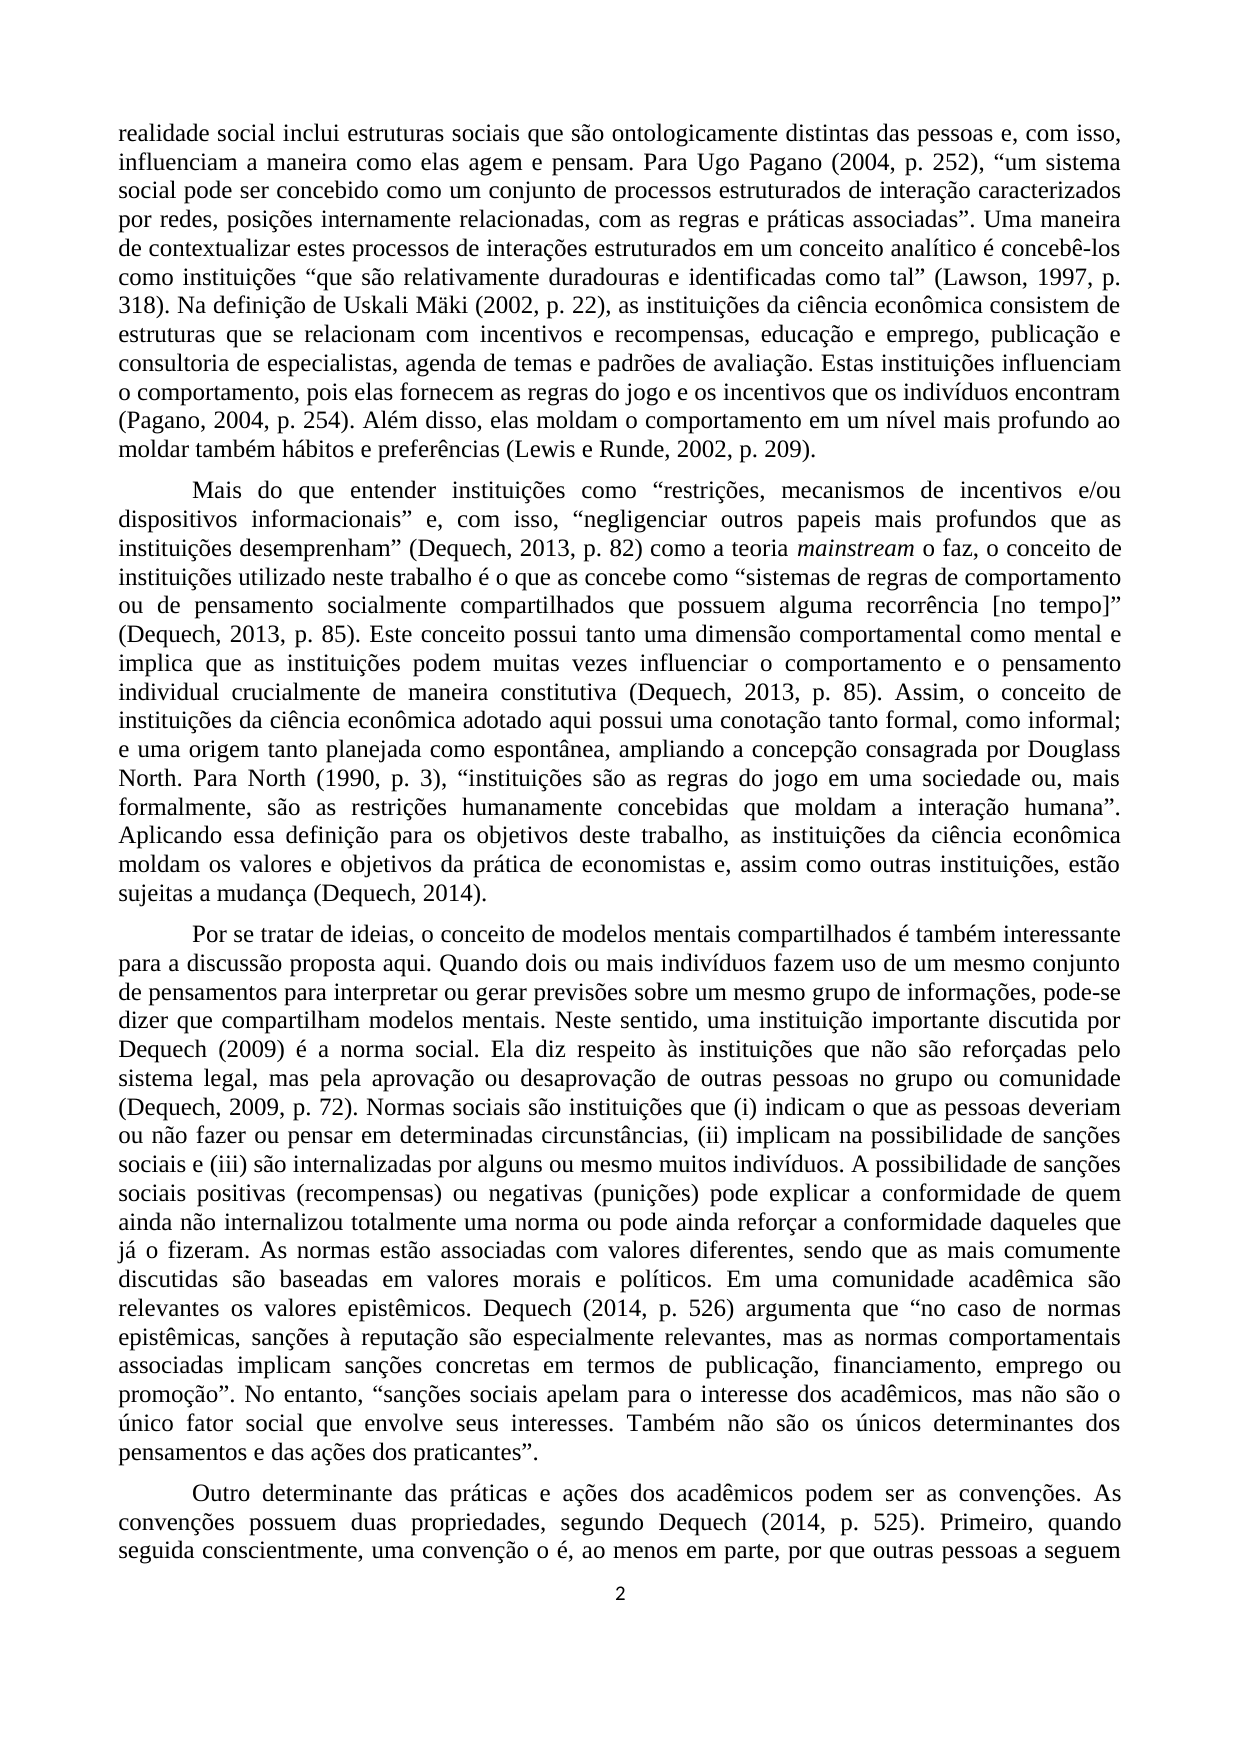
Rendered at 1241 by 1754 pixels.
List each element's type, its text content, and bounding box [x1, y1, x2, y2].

text Mais do que entender instituições como “restrições, mecanismos de incentivos e/ou dispositivos informacionais” e, com isso, “negligenciar outros papeis mais profundos que as instituições desemprenham” (Dequech, 2013, p. 82) como a teoria mainstream o faz, o conceito de instituições utilizado neste trabalho é o que as concebe como “sistemas de regras de comportamento ou de pensamento socialmente compartilhados que possuem alguma recorrência [no tempo]” (Dequech, 2013, p. 85). Este conceito possui tanto uma dimensão comportamental como mental e implica que as instituições podem muitas vezes influenciar o comportamento e o pensamento individual crucialmente de maneira constitutiva (Dequech, 2013, p. 85). Assim, o conceito de instituições da ciência econômica adotado aqui possui uma conotação tanto formal, como informal; e uma origem tanto planejada como espontânea, ampliando a concepção consagrada por Douglass North. Para North (1990, p. 3), “instituições são as regras do jogo em uma sociedade ou, mais formalmente, são as restrições humanamente concebidas que moldam a interação humana”. Aplicando essa definição para os objetivos deste trabalho, as instituições da ciência econômica moldam os valores e objetivos da prática de economistas e, assim como outras instituições, estão sujeitas a mudança (Dequech, 2014). [118, 476, 1122, 907]
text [118, 118, 1122, 463]
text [118, 1478, 1122, 1564]
text Por se tratar de ideias, o conceito de modelos mentais compartilhados é também interessante para a discussão proposta aqui. Quando dois ou mais indivíduos fazem uso de um mesmo conjunto de pensamentos para interpretar ou gerar previsões sobre um mesmo grupo de informações, pode-se dizer que compartilham modelos mentais. Neste sentido, uma instituição importante discutida por Dequech (2009) é a norma social. Ela diz respeito às instituições que não são reforçadas pelo sistema legal, mas pela aprovação ou desaprovação de outras pessoas no grupo ou comunidade (Dequech, 2009, p. 72). Normas sociais são instituições que (i) indicam o que as pessoas deveriam ou não fazer ou pensar em determinadas circunstâncias, (ii) implicam na possibilidade de sanções sociais e (iii) são internalizadas por alguns ou mesmo muitos indivíduos. A possibilidade de sanções sociais positivas (recompensas) ou negativas (punições) pode explicar a conformidade de quem ainda não internalizou totalmente uma norma ou pode ainda reforçar a conformidade daqueles que já o fizeram. As normas estão associadas com valores diferentes, sendo que as mais comumente discutidas são baseadas em valores morais e políticos. Em uma comunidade acadêmica são relevantes os valores epistêmicos. Dequech (2014, p. 526) argumenta que “no caso de normas epistêmicas, sanções à reputação são especialmente relevantes, mas as normas comportamentais associadas implicam sanções concretas em termos de publicação, financiamento, emprego ou promoção”. No entanto, “sanções sociais apelam para o interesse dos acadêmicos, mas não são o único fator social que envolve seus interesses. Também não são os únicos determinantes dos pensamentos e das ações dos praticantes”. [118, 919, 1122, 1466]
